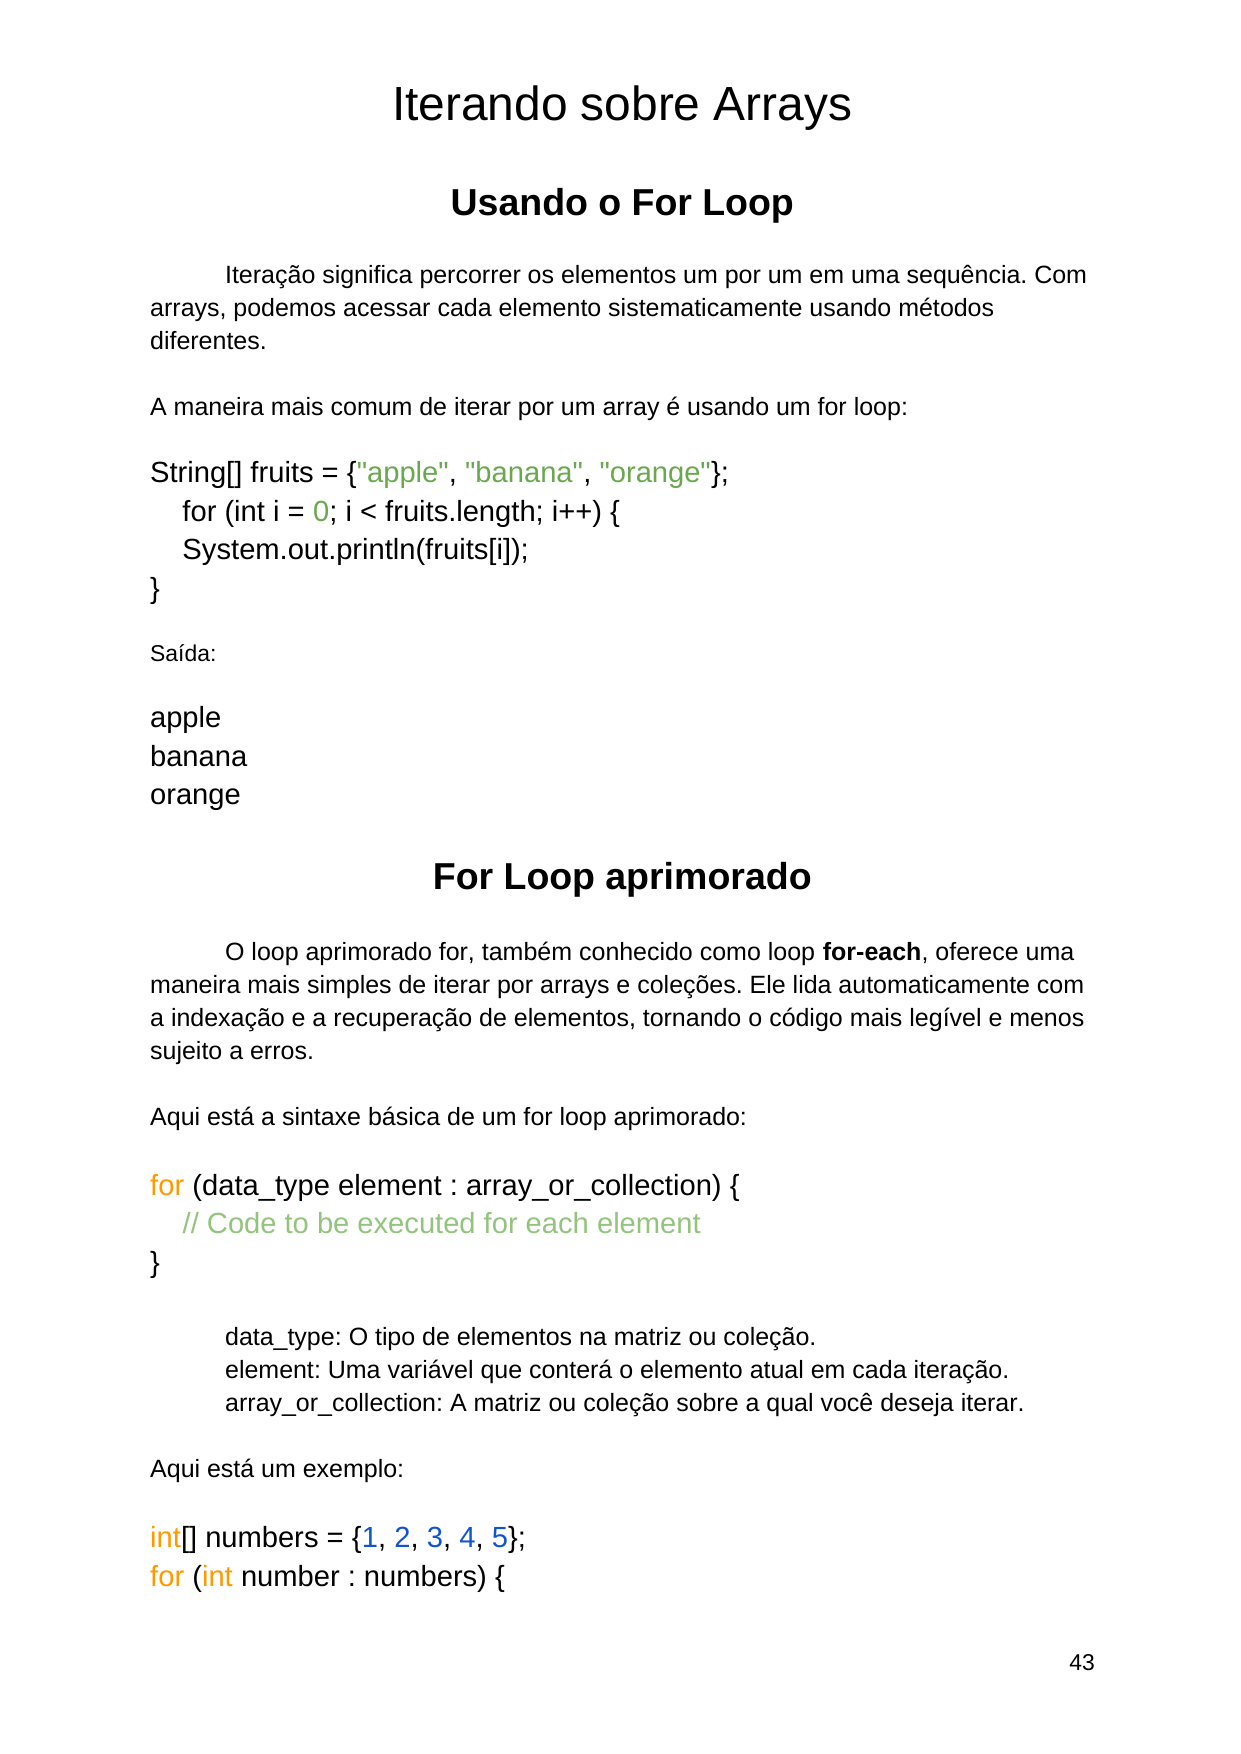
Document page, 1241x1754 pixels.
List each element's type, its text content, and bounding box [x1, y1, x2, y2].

text for (data_type element : array_or_collection) { [150, 1168, 1094, 1202]
text O loop aprimorado for, também conhecido como loop for-each, oferece uma maneira mais simples de iterar por arrays e coleções. Ele lida automaticamente com a indexação e a recuperação de elementos, tornando o código mais legível e menos sujeito a erros. [150, 937, 1094, 1065]
text For Loop aprimorado [150, 854, 1094, 897]
text } [150, 1245, 1094, 1279]
text } [150, 571, 1094, 604]
text banana [150, 739, 1094, 772]
text Iteração significa percorrer os elementos um por um em uma sequência. Com arrays, podemos acessar cada elemento sistematicamente usando métodos diferentes. [150, 260, 1094, 355]
text A maneira mais comum de iterar por um array é usando um for loop: [150, 392, 1094, 421]
text String[] fruits = {"apple", "banana", "orange"}; [150, 455, 1094, 489]
text element: Uma variável que conterá o elemento atual em cada iteração. [225, 1355, 1094, 1384]
text Usando o For Loop [150, 180, 1094, 223]
text orange [150, 777, 1094, 811]
text for (int number : numbers) { [150, 1559, 1094, 1592]
text Saída: [150, 640, 1094, 666]
text System.out.println(fruits[i]); [150, 532, 1094, 566]
text apple [150, 700, 1094, 734]
text data_type: O tipo de elementos na matriz ou coleção. [225, 1322, 1094, 1351]
text int[] numbers = {1, 2, 3, 4, 5}; [150, 1520, 1094, 1554]
text for (int i = 0; i < fruits.length; i++) { [150, 494, 1094, 527]
text array_or_collection: A matriz ou coleção sobre a qual você deseja iterar. [225, 1388, 1094, 1417]
text Aqui está um exemplo: [150, 1454, 1094, 1483]
text // Code to be executed for each element [150, 1207, 1094, 1240]
text Aqui está a sintaxe básica de um for loop aprimorado: [150, 1102, 1094, 1131]
